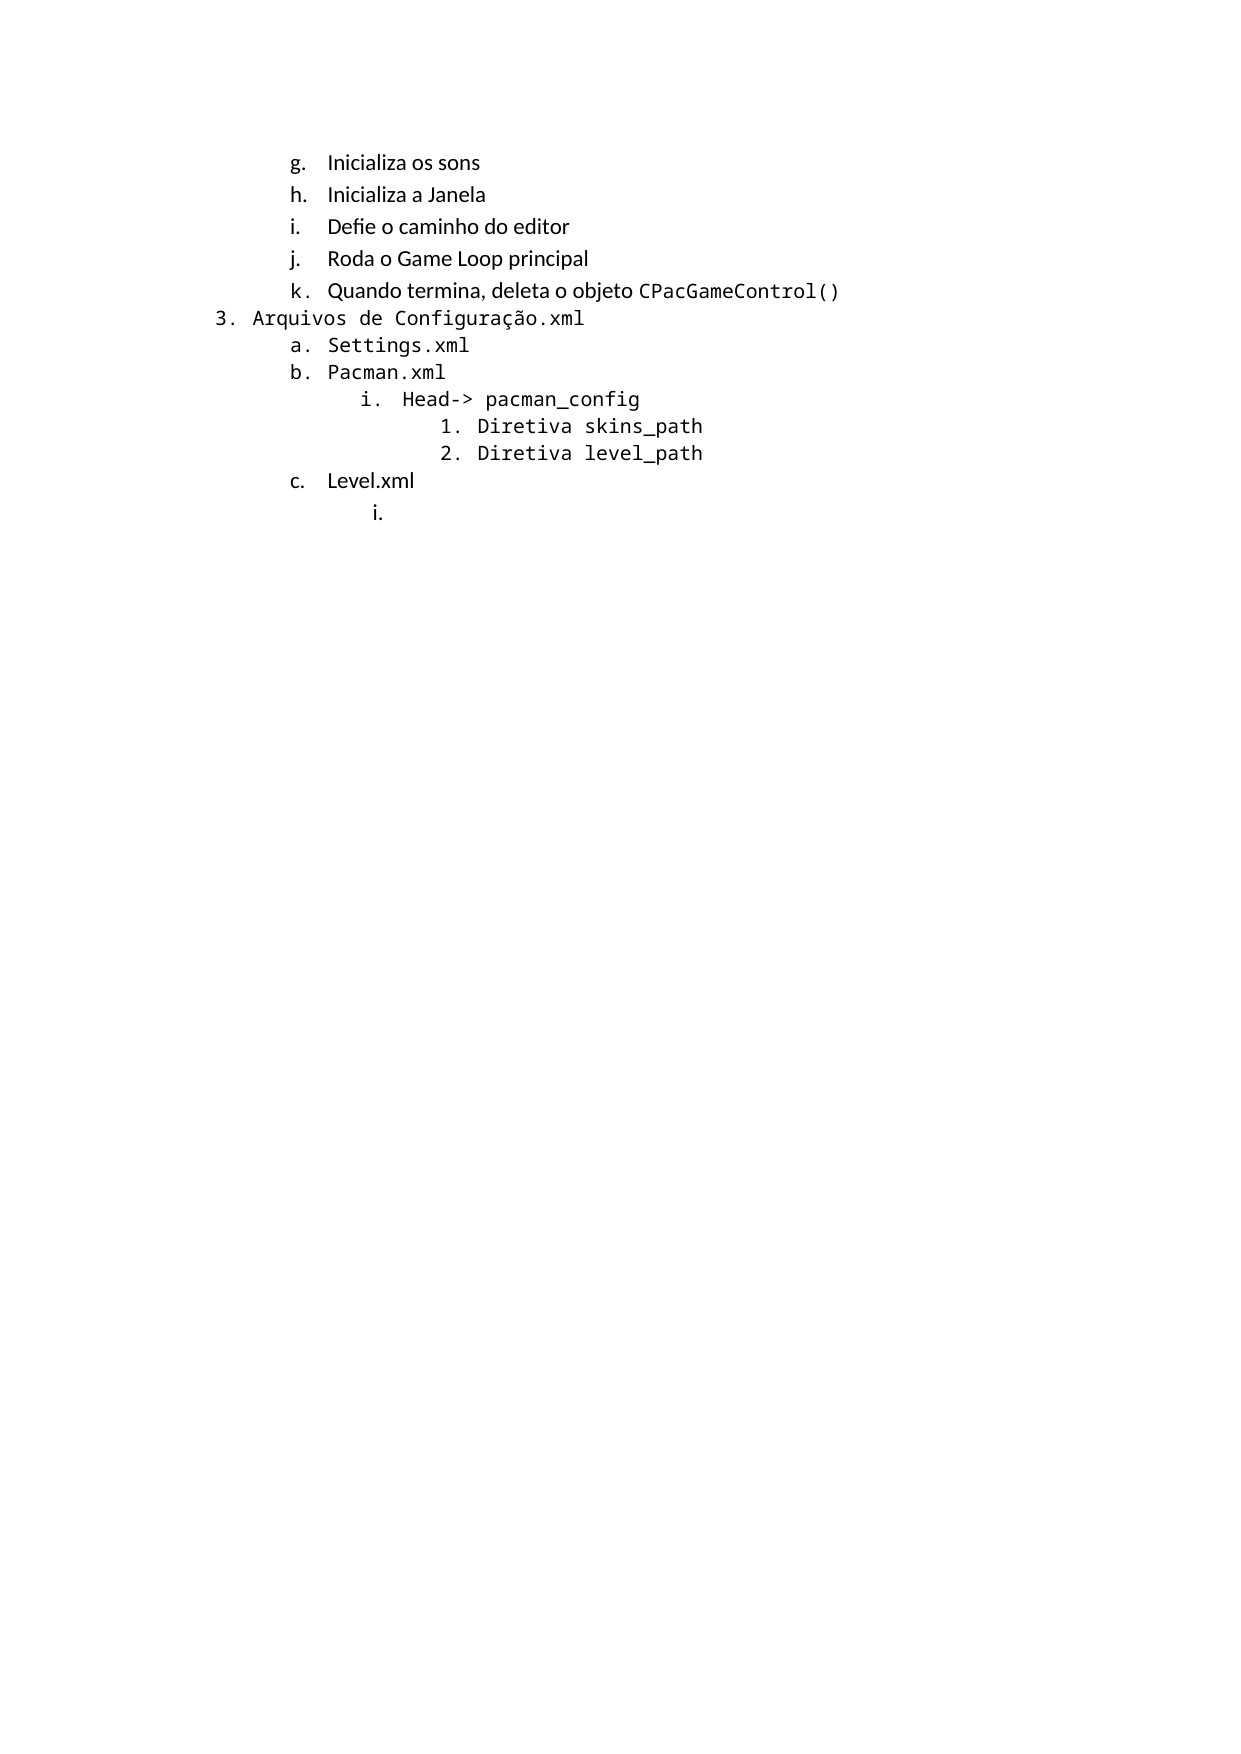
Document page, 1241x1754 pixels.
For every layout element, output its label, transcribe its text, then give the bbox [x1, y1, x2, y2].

list Inicializa os sons [290, 148, 1063, 176]
list Diretiva skins_path [440, 412, 1063, 439]
list Defie o caminho do editor [290, 212, 1063, 240]
list Roda o Game Loop principal [290, 244, 1063, 272]
list Arquivos de Configuração.xml [215, 304, 1063, 331]
list Inicializa a Janela [290, 180, 1063, 208]
list Level.xml [290, 466, 1063, 494]
list Quando termina, deleta o objeto CPacGameControl() [290, 276, 1063, 304]
list Head-> pacman_config [383, 385, 1063, 412]
list Settings.xml [290, 331, 1063, 358]
list Pacman.xml [290, 358, 1063, 385]
list Diretiva level_path [440, 439, 1063, 466]
